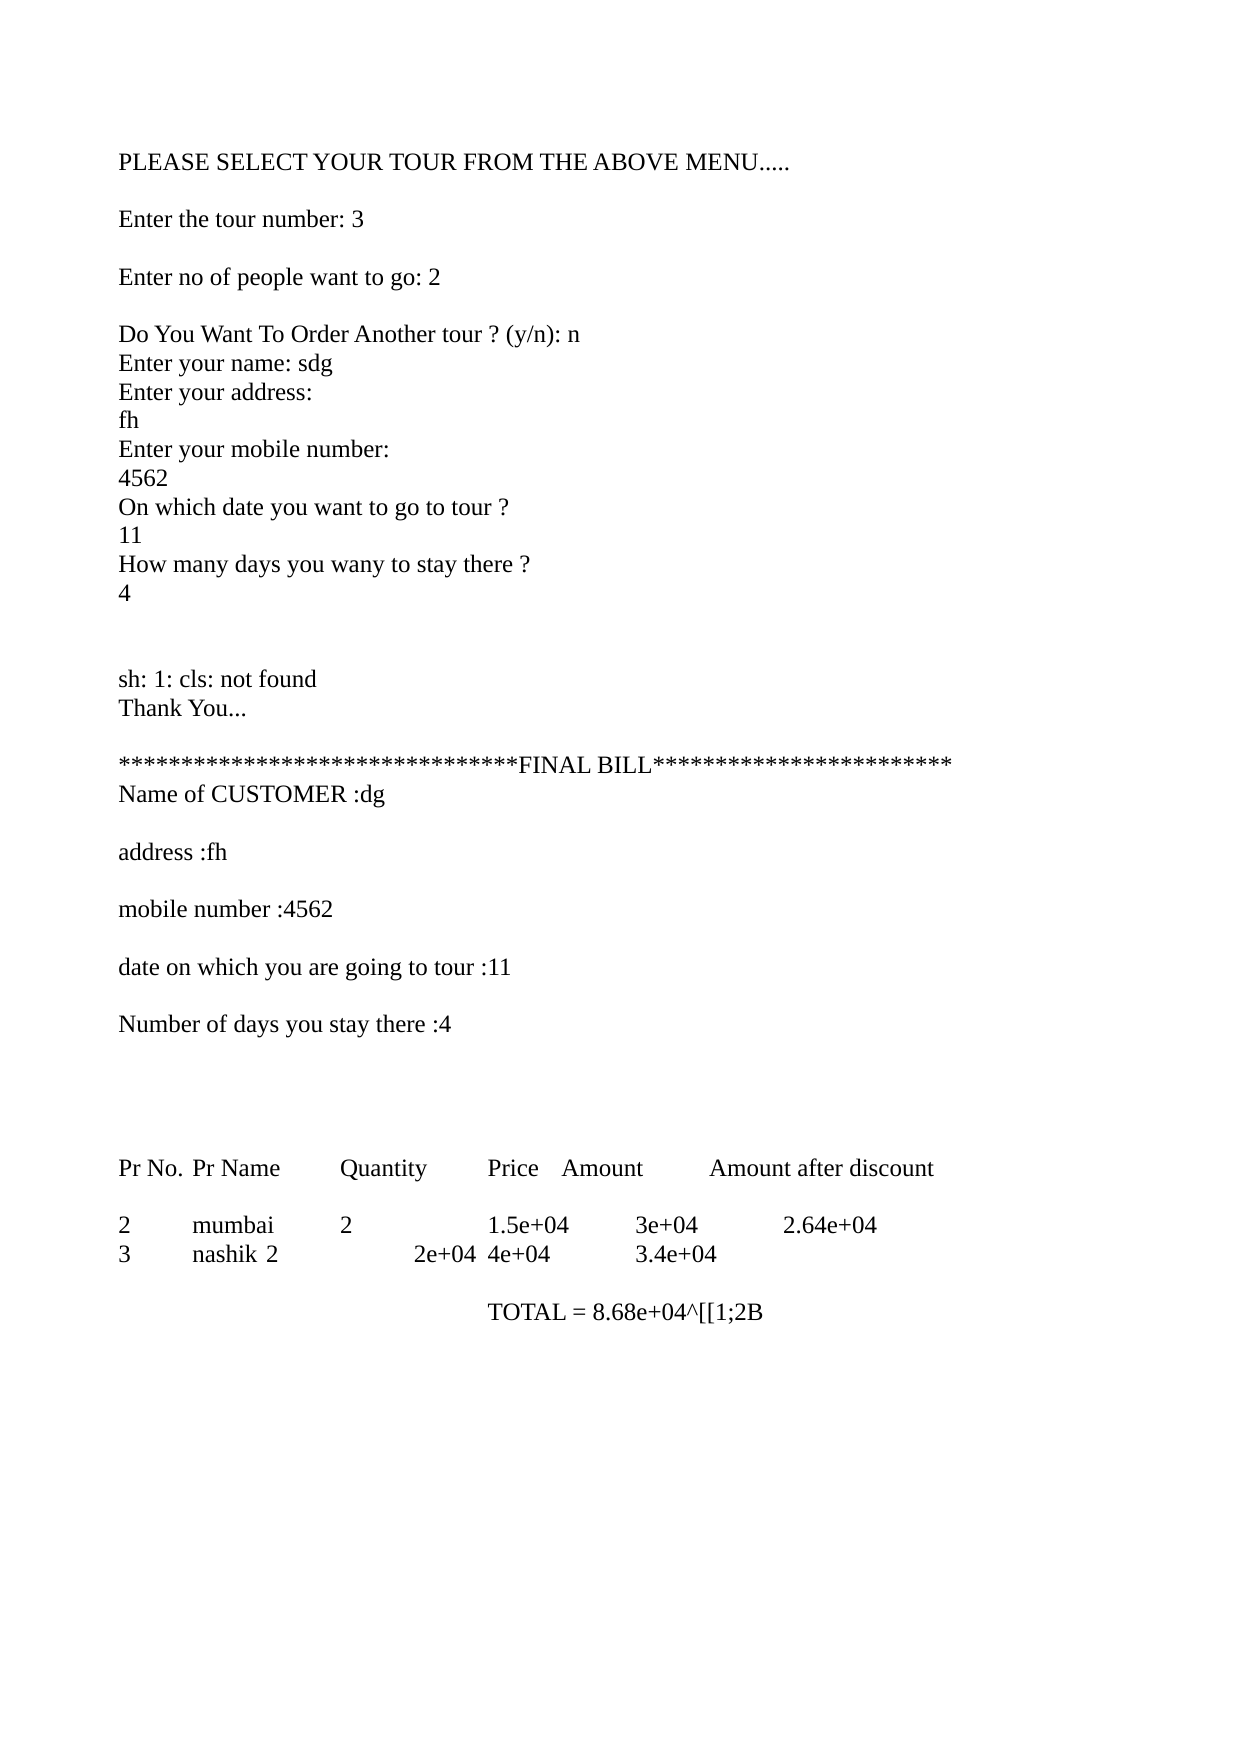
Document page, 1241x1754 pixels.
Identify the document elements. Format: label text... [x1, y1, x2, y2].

text fh [118, 406, 1122, 434]
text 11 [118, 521, 1122, 549]
text On which date you want to go to tour ? [118, 492, 1122, 521]
text Enter your mobile number: [118, 434, 1122, 463]
text sh: 1: cls: not found [118, 664, 1122, 693]
text date on which you are going to tour :11 [118, 952, 1122, 981]
text 4562 [118, 463, 1122, 492]
text PLEASE SELECT YOUR TOUR FROM THE ABOVE MENU..... [118, 147, 1122, 176]
text mobile number :4562 [118, 894, 1122, 923]
text Thank You... [118, 693, 1122, 722]
text 4 [118, 578, 1122, 607]
text ********************************FINAL BILL************************ [118, 751, 1122, 779]
text Enter your address: [118, 377, 1122, 406]
text Enter the tour number: 3 [118, 204, 1122, 233]
text How many days you wany to stay there ? [118, 549, 1122, 578]
text Enter your name: sdg [118, 348, 1122, 377]
text Do You Want To Order Another tour ? (y/n): n [118, 319, 1122, 348]
text Enter no of people want to go: 2 [118, 262, 1122, 291]
text 3 nashik 2 2e+04 4e+04 3.4e+04 [118, 1239, 1122, 1268]
text address :fh [118, 837, 1122, 866]
text Pr No. Pr Name Quantity Price Amount Amount after discount [118, 1153, 1122, 1182]
text 2 mumbai 2 1.5e+04 3e+04 2.64e+04 [118, 1211, 1122, 1239]
text TOTAL = 8.68e+04^[[1;2B [118, 1297, 1122, 1326]
text Name of CUSTOMER :dg [118, 779, 1122, 808]
text Number of days you stay there :4 [118, 1009, 1122, 1038]
